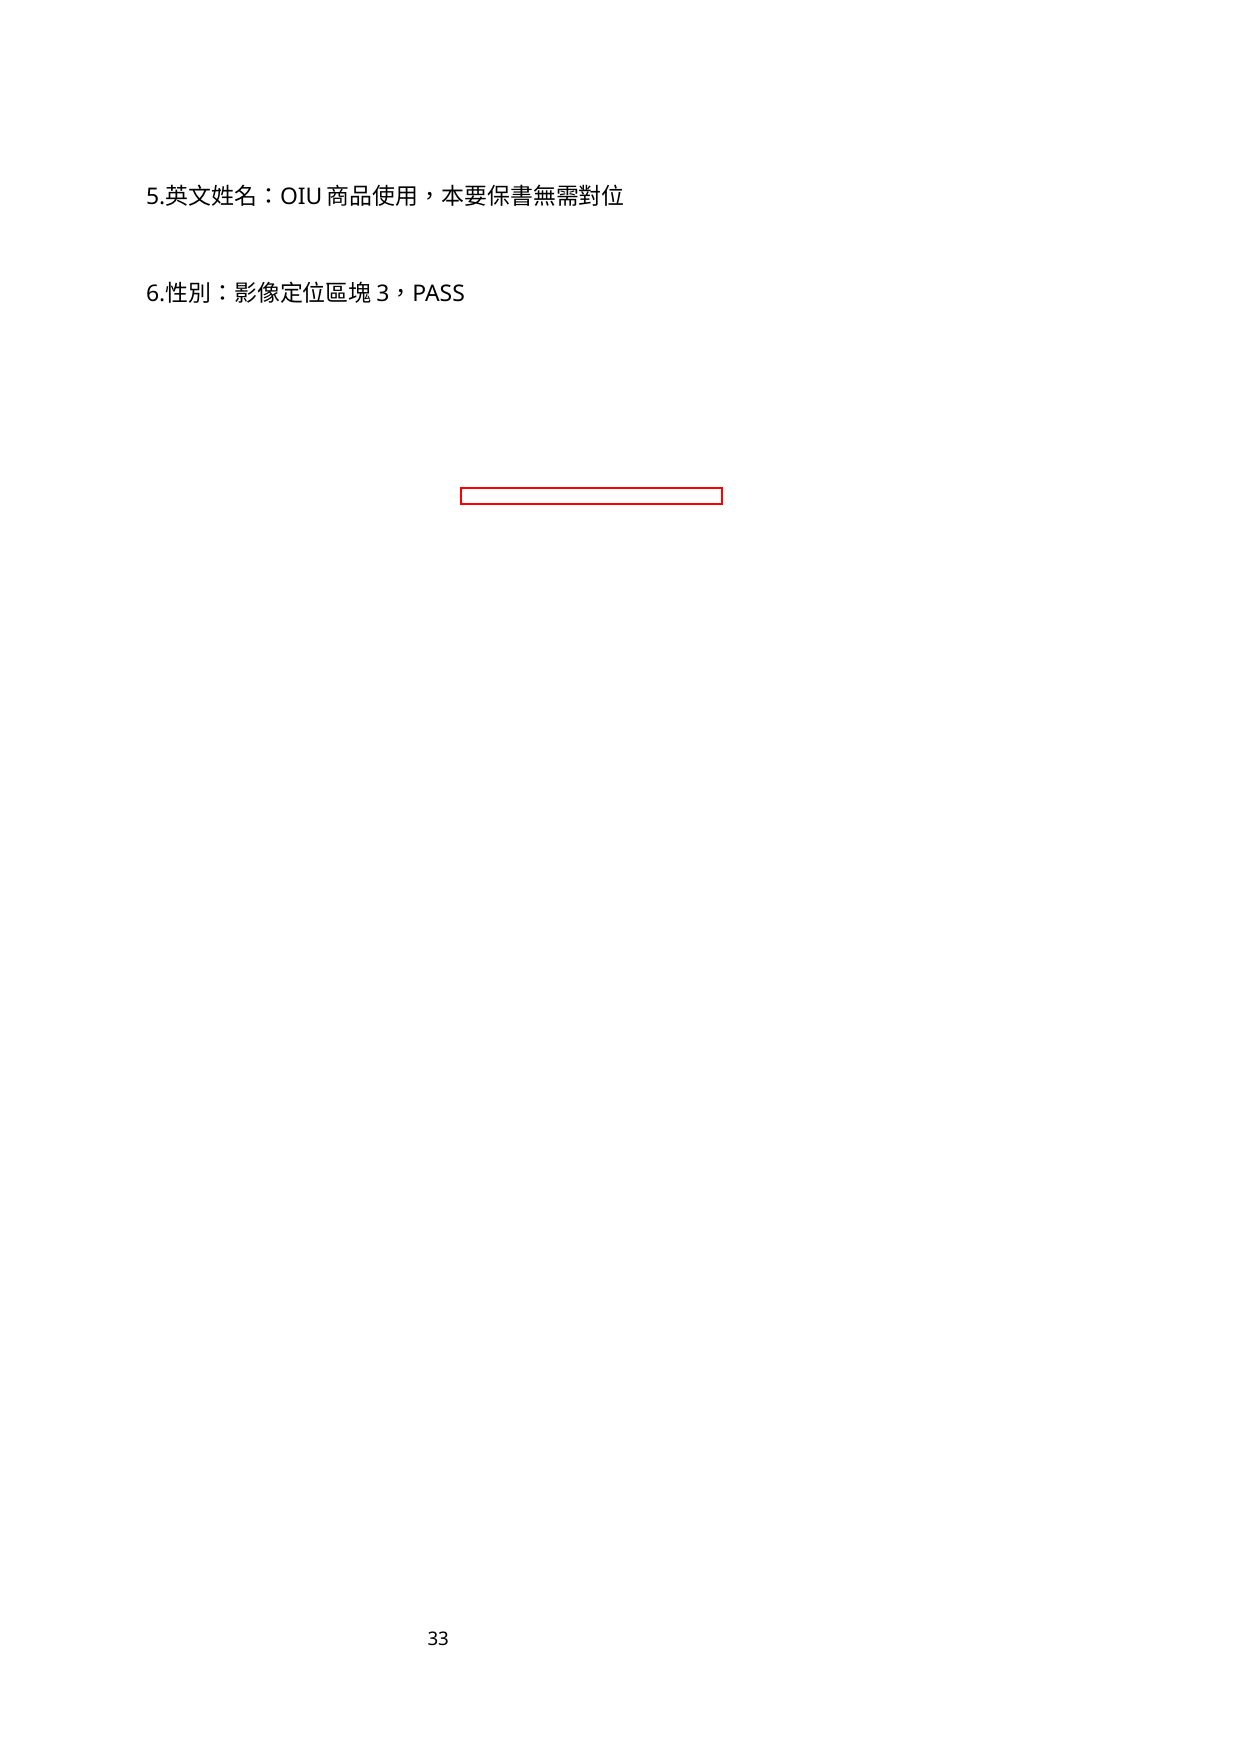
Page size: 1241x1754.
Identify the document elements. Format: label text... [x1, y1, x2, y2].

text 6.性別：影像定位區塊3，PASS [146, 259, 1053, 357]
text 5.英文姓名：OIU商品使用，本要保書無需對位 [146, 162, 1053, 259]
